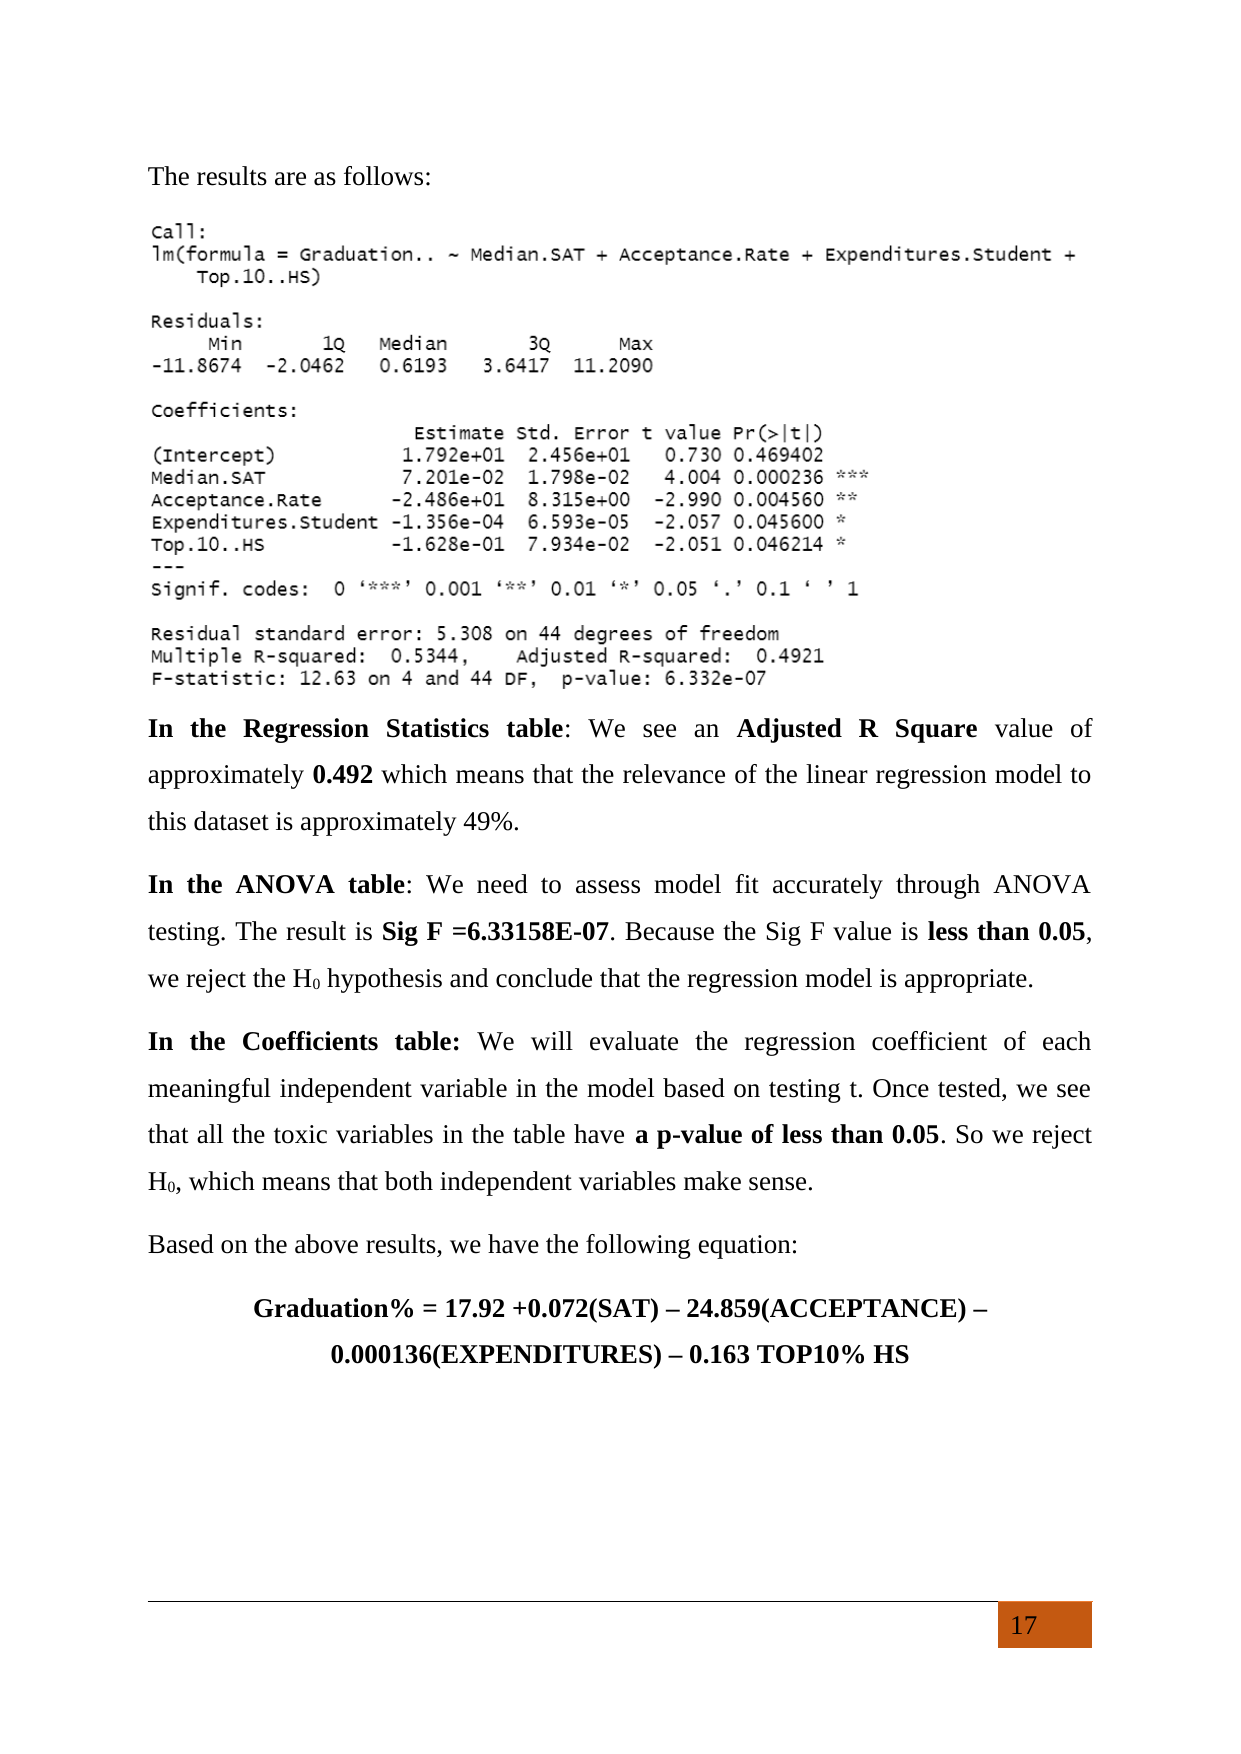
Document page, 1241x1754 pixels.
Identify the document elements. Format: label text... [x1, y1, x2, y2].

text In the Regression Statistics table: We see an Adjusted R Square value of approximately 0.492 which means that the relevance of the linear regression model to this dataset is approximately 49%. [148, 712, 1092, 836]
text Based on the above results, we have the following equation: [148, 1228, 1092, 1259]
text In the ANOVA table: We need to assess model fit accurately through ANOVA testing. The result is Sig F =6.33158E-07. Because the Sig F value is less than 0.05, we reject the H0 hypothesis and conclude that the regression model is appropriate. [148, 868, 1092, 993]
text In the Coefficients table: We will evaluate the regression coefficient of each meaningful independent variable in the model based on testing t. Once tested, we see that all the toxic variables in the table have a p-value of less than 0.05. So we reject H0, which means that both independent variables make sense. [148, 1025, 1092, 1196]
text Graduation% = 17.92 +0.072(SAT) – 24.859(ACCEPTANCE) – 0.000136(EXPENDITURES) – 0.163 TOP10% HS [148, 1292, 1092, 1369]
text The results are as follows: [148, 160, 1092, 191]
picture [147, 210, 1088, 693]
